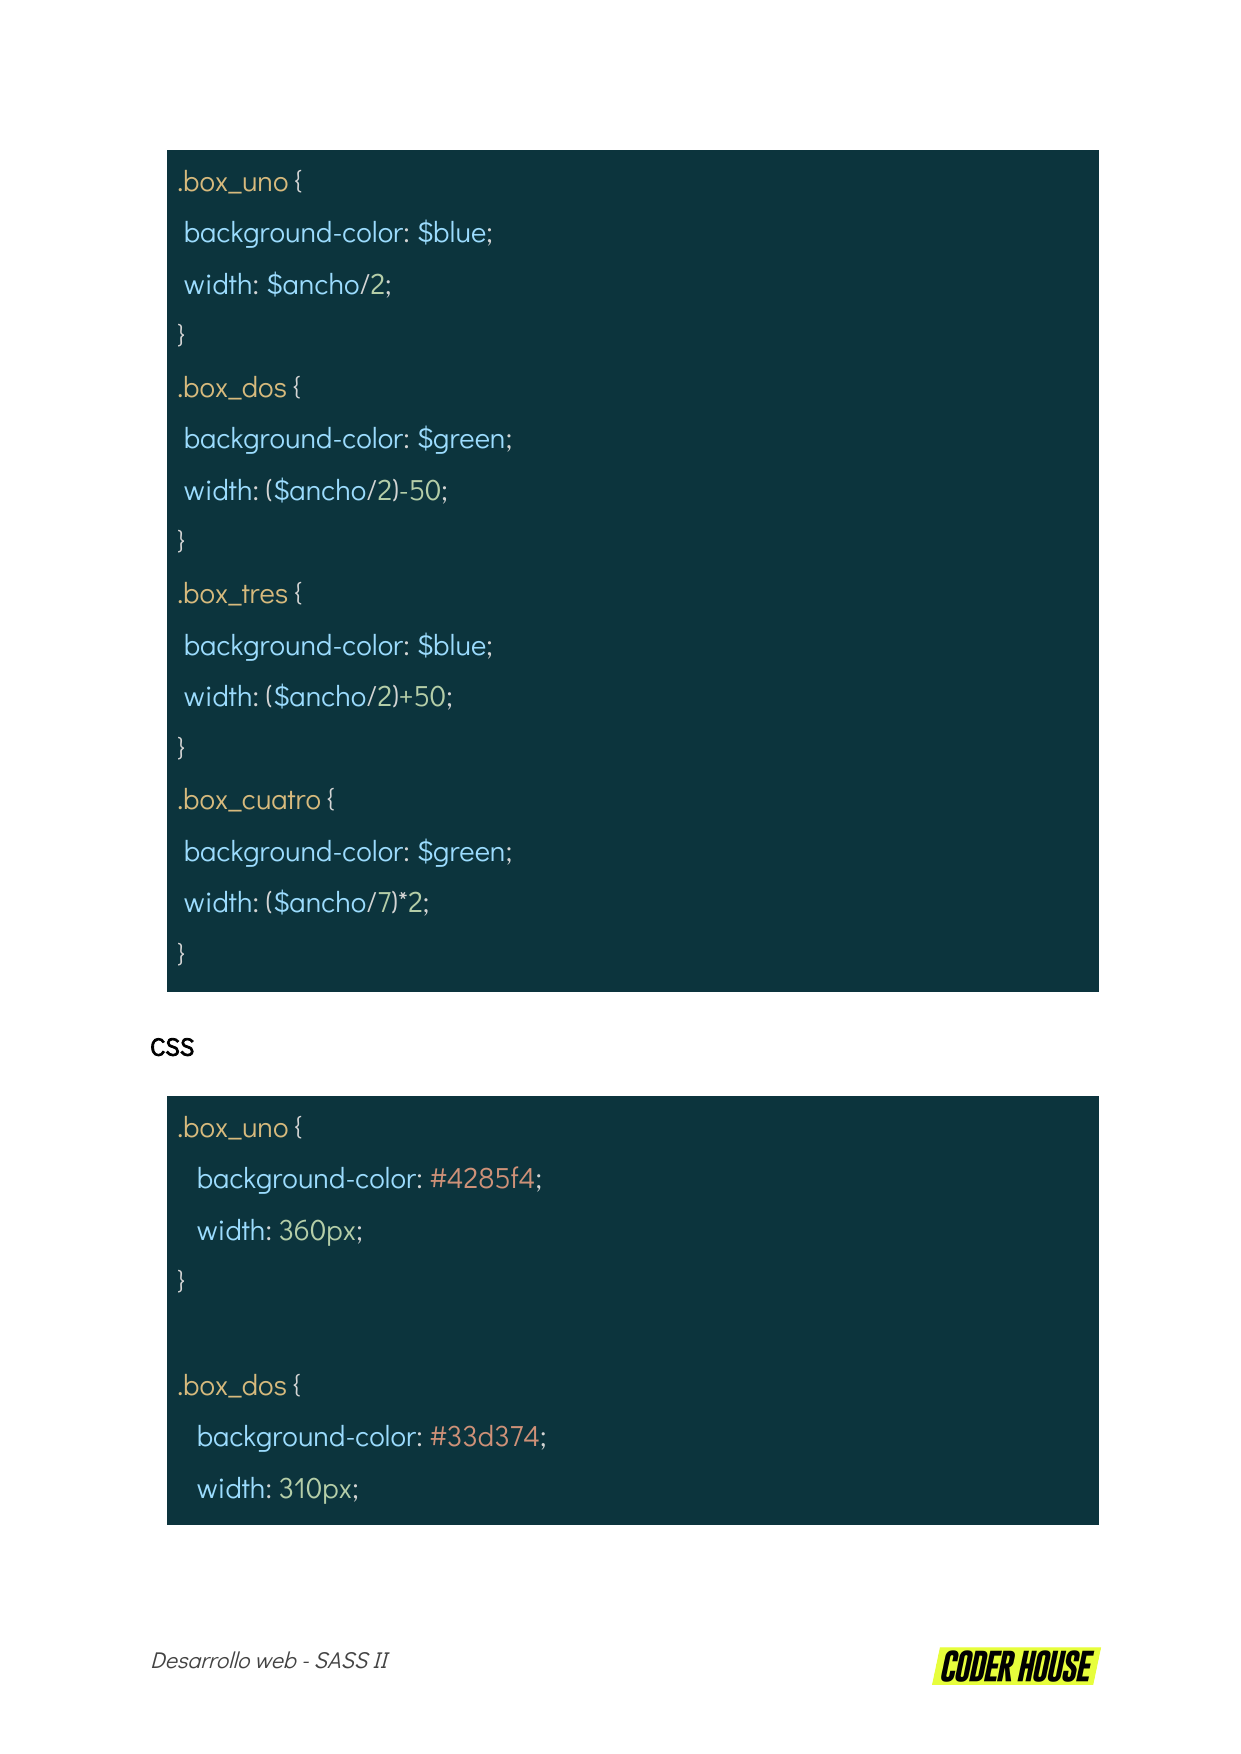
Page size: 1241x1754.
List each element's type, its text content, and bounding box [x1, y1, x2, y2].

text CSS [150, 1029, 1090, 1092]
picture [928, 1641, 1105, 1691]
table_header .box_uno { background-color: #4285f4; width: 360px; } .box_dos { background-color: #33d374; width: 310px; } .box_tres { background-color: #4285f4; width: 410px; } .box_cuatro { background-color: #33d374; width: 205.7142857143px; } [167, 1096, 1099, 1525]
